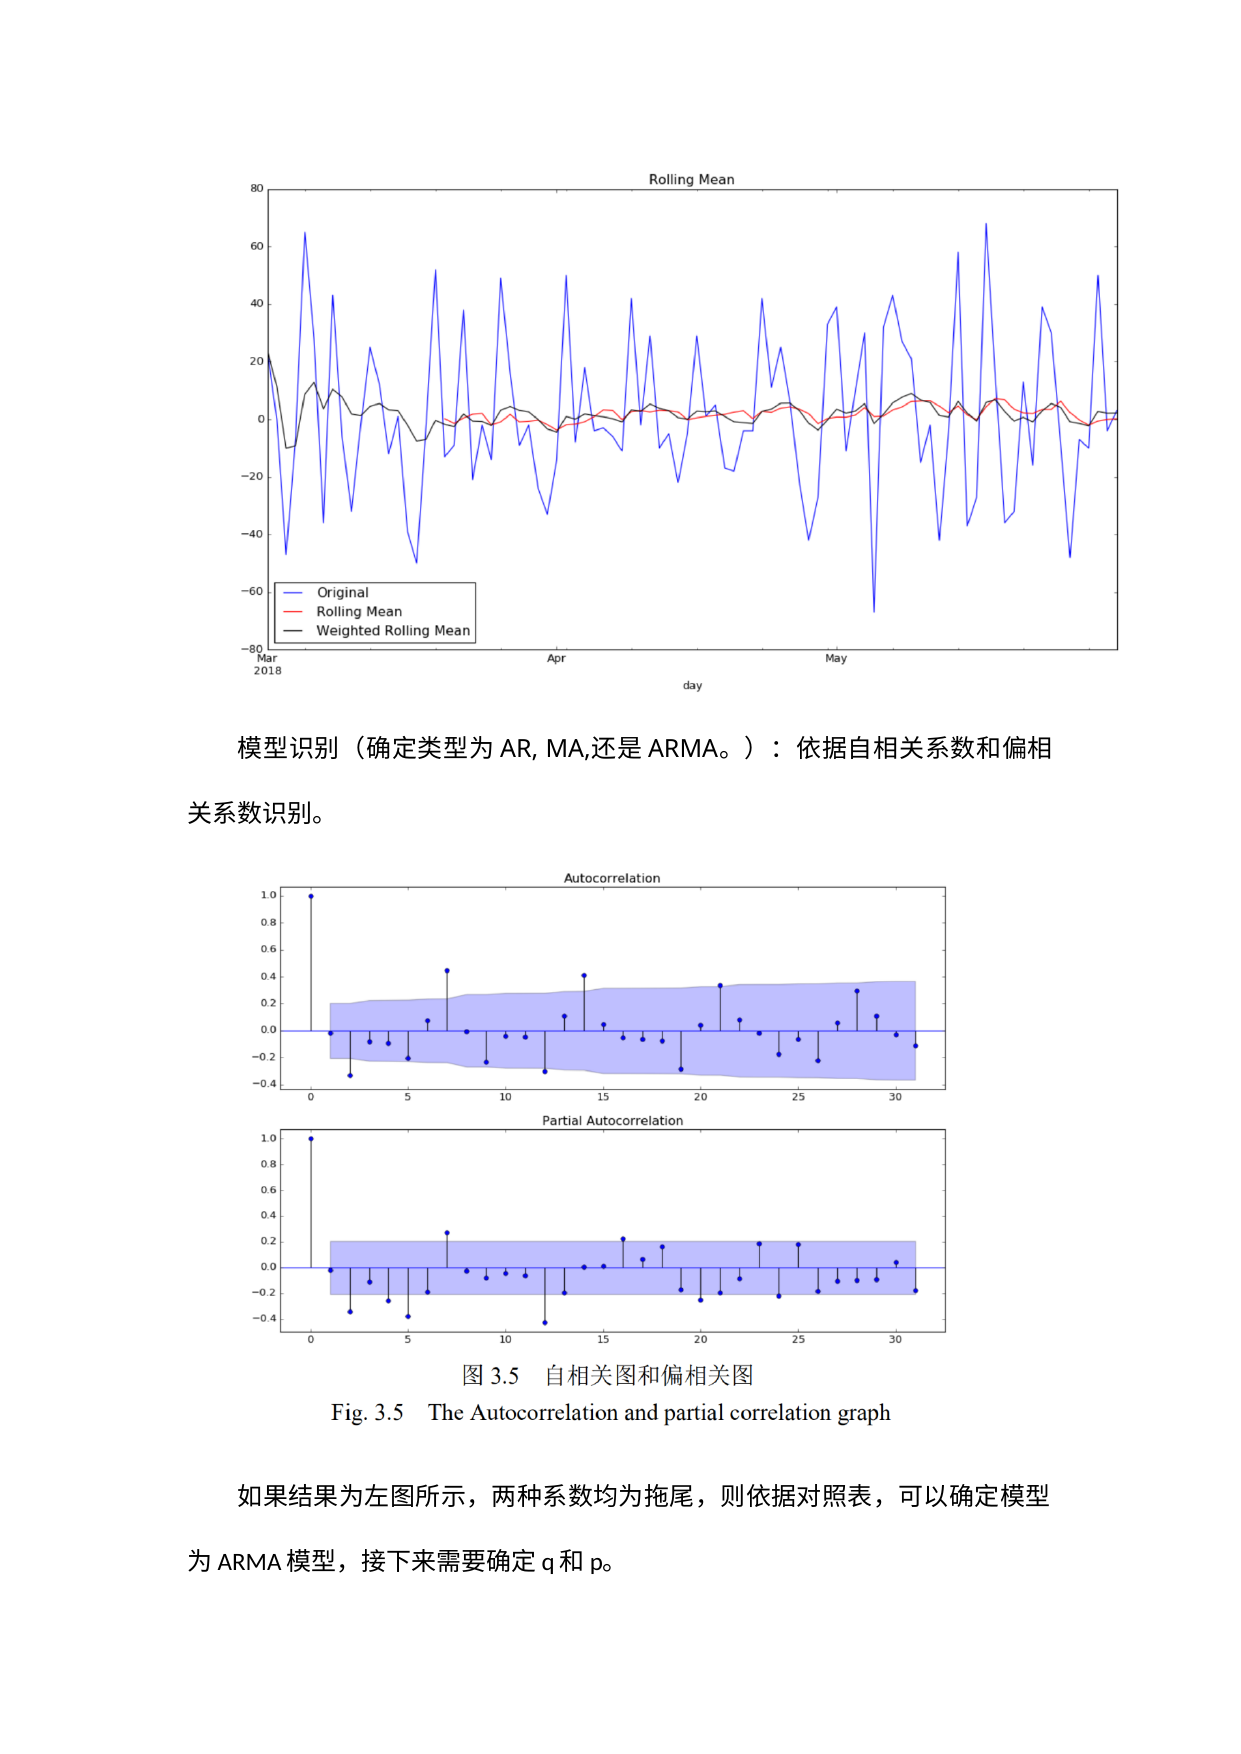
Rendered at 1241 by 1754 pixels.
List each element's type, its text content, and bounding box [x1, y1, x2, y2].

picture [231, 162, 1142, 699]
text 模型识别（确定类型为AR, MA,还是ARMA。）：依据自相关系数和偏相关系数识别。 [187, 714, 1053, 844]
picture [231, 844, 978, 1438]
text 如果结果为左图所示，两种系数均为拖尾，则依据对照表，可以确定模型为ARMA模型，接下来需要确定q和p。 [187, 1462, 1053, 1592]
